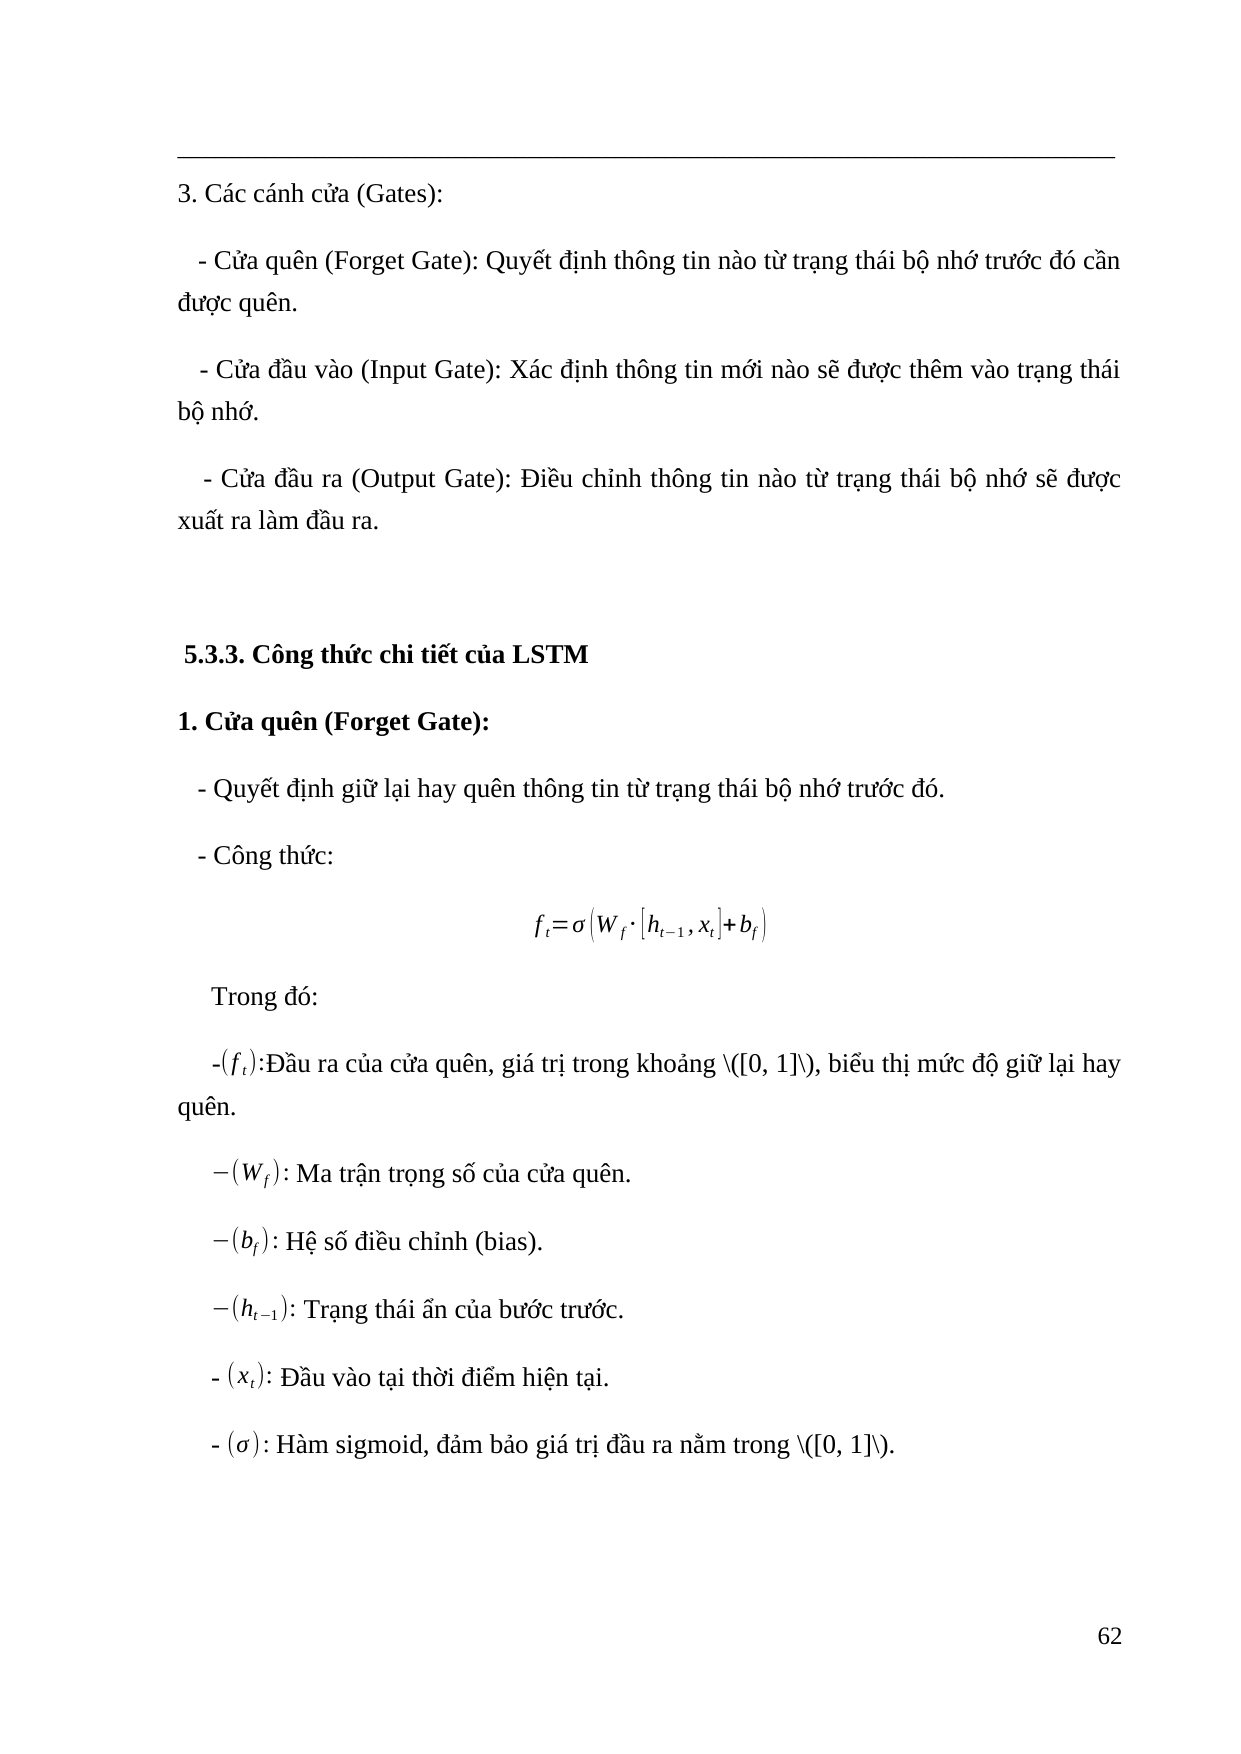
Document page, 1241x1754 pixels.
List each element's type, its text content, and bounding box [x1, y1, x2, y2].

text Hệ số điều chỉnh (bias). [177, 1225, 1122, 1257]
text -Đầu ra của cửa quên, giá trị trong khoảng \([0, 1]\), biểu thị mức độ giữ lại hay quên. [177, 1047, 1122, 1121]
text Ma trận trọng số của cửa quên. [177, 1157, 1122, 1189]
text 5.3.3. Công thức chi tiết của LSTM [177, 638, 1122, 669]
text - Cửa quên (Forget Gate): Quyết định thông tin nào từ trạng thái bộ nhớ trước đó cần được quên. [177, 244, 1122, 317]
text - Cửa đầu vào (Input Gate): Xác định thông tin mới nào sẽ được thêm vào trạng thái bộ nhớ. [177, 353, 1122, 426]
text - Cửa đầu ra (Output Gate): Điều chỉnh thông tin nào từ trạng thái bộ nhớ sẽ được xuất ra làm đầu ra. [177, 462, 1122, 535]
text - Công thức: [177, 839, 1122, 870]
text Trong đó: [177, 980, 1122, 1011]
text Trạng thái ẩn của bước trước. [177, 1293, 1122, 1324]
text 1. Cửa quên (Forget Gate): [177, 705, 1122, 736]
text - Đầu vào tại thời điểm hiện tại. [177, 1360, 1122, 1392]
text - Hàm sigmoid, đảm bảo giá trị đầu ra nằm trong \([0, 1]\). [177, 1428, 1122, 1459]
text 3. Các cánh cửa (Gates): [177, 177, 1122, 208]
text - Quyết định giữ lại hay quên thông tin từ trạng thái bộ nhớ trước đó. [177, 772, 1122, 803]
